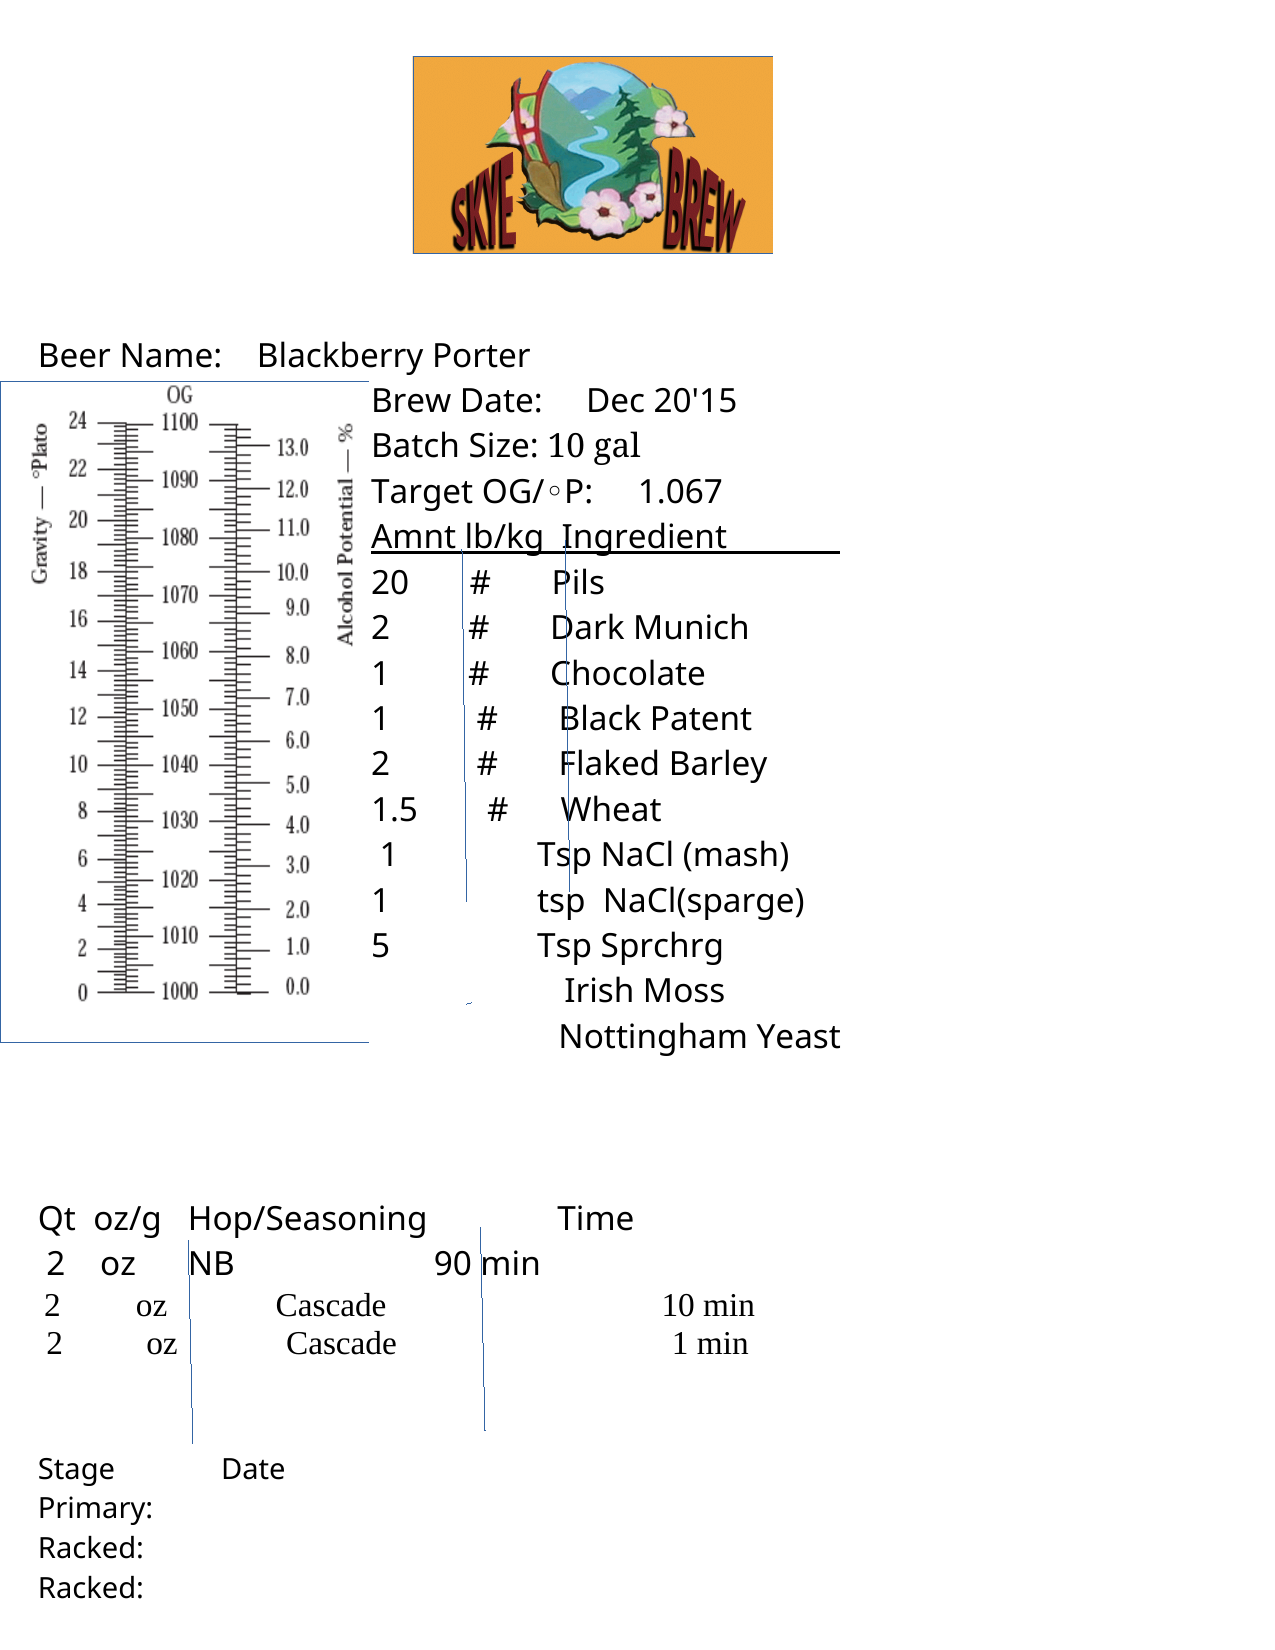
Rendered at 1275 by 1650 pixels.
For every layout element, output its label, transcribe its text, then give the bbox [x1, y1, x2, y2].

text Racked: [38, 1567, 1237, 1607]
text 1.5 # Wheat [466, 786, 568, 831]
text 2 # Flaked Barley [568, 740, 1237, 786]
text 20 # Pils [463, 558, 565, 604]
text Primary: [38, 1488, 1237, 1527]
text 20 # Pils [566, 558, 1237, 604]
text 1 # Black Patent [369, 695, 567, 740]
text Target OG/◦P: 1.067 [369, 468, 1237, 513]
text Nottingham Yeast [38, 1013, 1237, 1058]
text 1 # Chocolate [369, 649, 463, 695]
text 2 oz Cascade 1 min [38, 1323, 190, 1362]
text Racked: [38, 1527, 1237, 1567]
text Beer Name: Blackberry Porter [38, 331, 1237, 377]
text 1.5 # Wheat [569, 786, 1237, 831]
text Irish Moss [369, 967, 1237, 1013]
text 2 oz Cascade 1 min [191, 1323, 1237, 1362]
text 1 Tsp NaCl (mash) [369, 831, 1237, 876]
text Batch Size: 10 gal [369, 422, 1237, 468]
text 1 tsp NaCl(sparge) [369, 876, 1237, 922]
text 2 oz Cascade 10 min [38, 1285, 1237, 1323]
text 20 # Pils [369, 558, 462, 604]
text Qt oz/g Hop/Seasoning Time [38, 1194, 1237, 1240]
text 1 # Black Patent [568, 695, 1237, 740]
text 5 Tsp Sprchrg [369, 922, 1237, 967]
text Amnt lb/kg Ingredient [369, 513, 1237, 558]
text 2 oz NB 90 min [38, 1240, 1237, 1285]
text Brew Date: Dec 20'15 [38, 377, 1237, 422]
text 1 # Chocolate [464, 649, 1237, 695]
text 1.5 # Wheat [369, 786, 465, 831]
text Stage Date [38, 1419, 1237, 1488]
text 2 # Dark Munich [369, 604, 1237, 649]
text 2 # Flaked Barley [369, 740, 568, 786]
